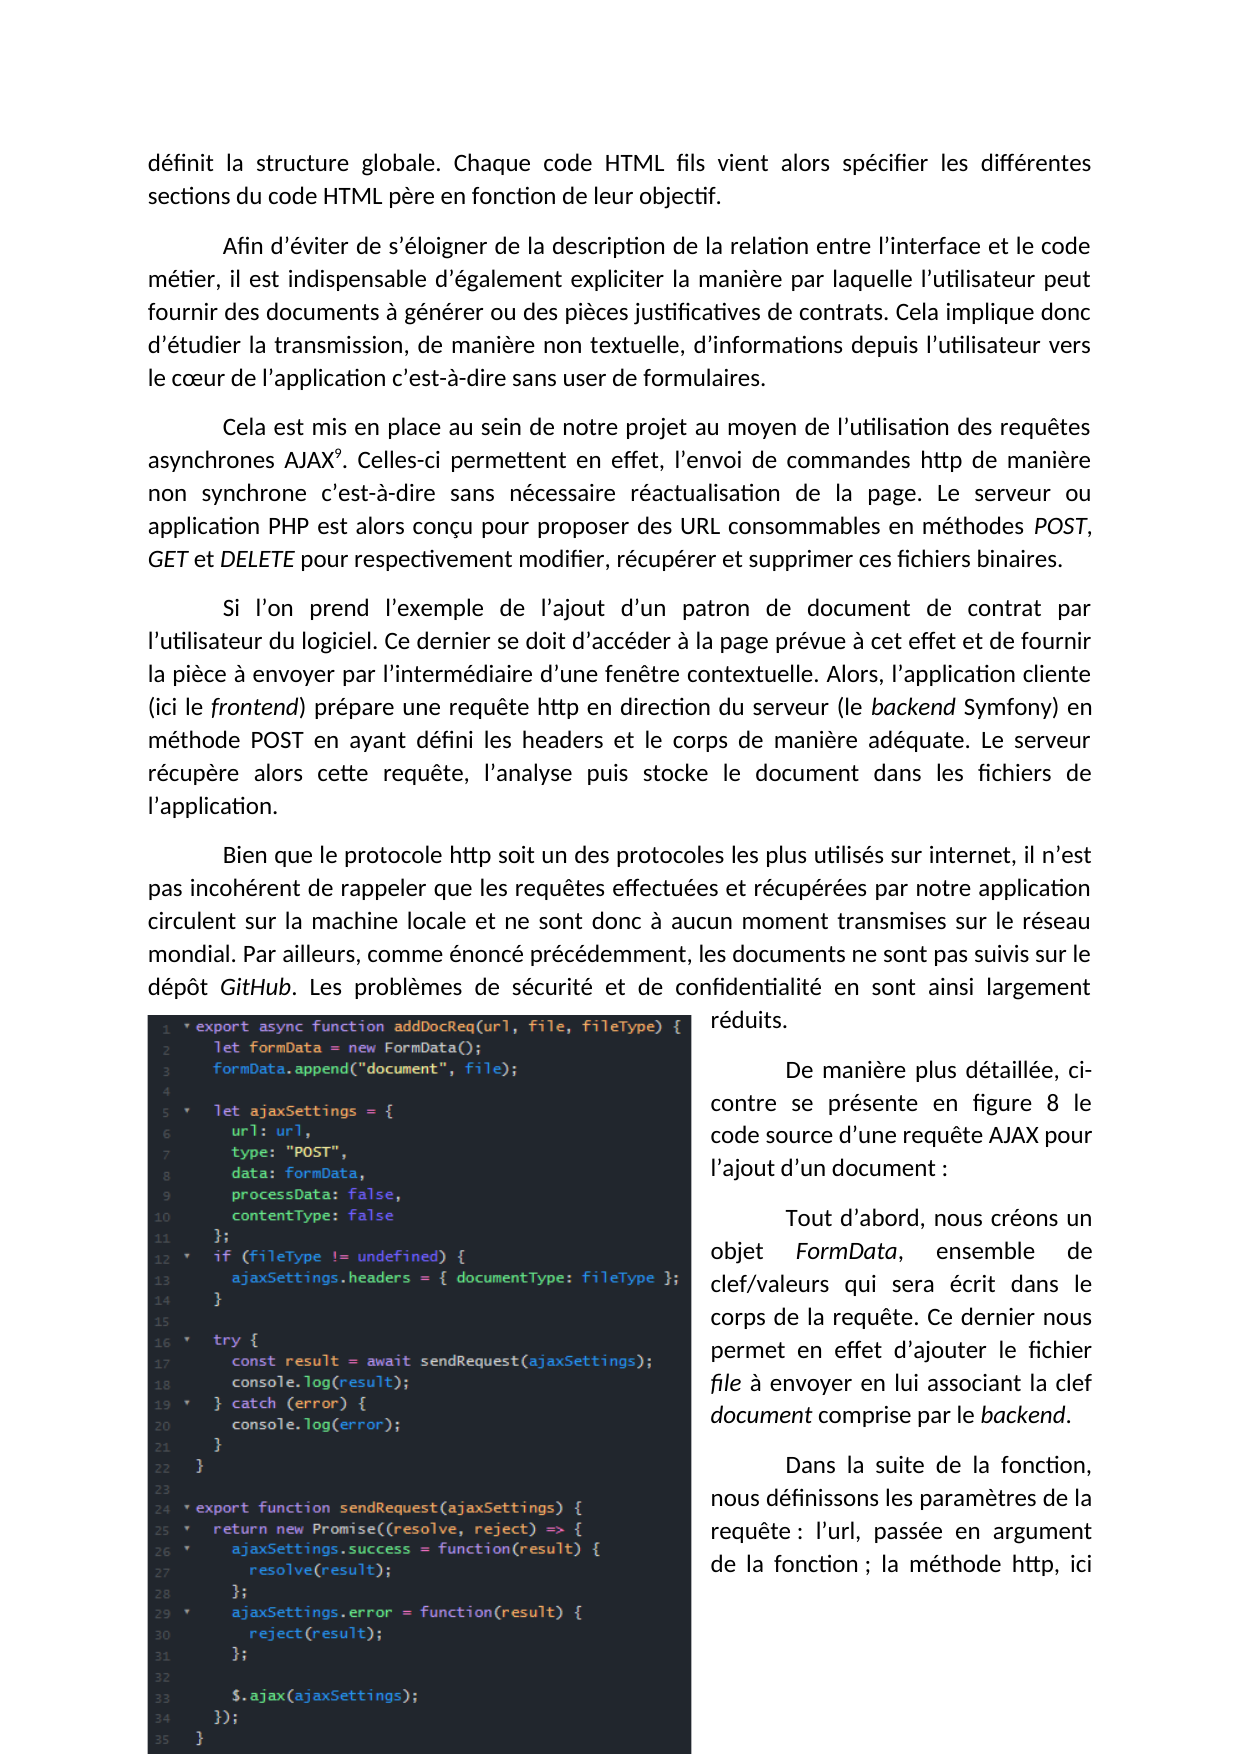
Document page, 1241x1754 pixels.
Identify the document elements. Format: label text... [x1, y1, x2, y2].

text De manière plus détaillée, ci-contre se présente en figure 8 le code source d’une requête AJAX pour l’ajout d’un document : [692, 1054, 1093, 1183]
text Bien que le protocole http soit un des protocoles les plus utilisés sur internet, il n’est pas incohérent de rappeler que les requêtes effectuées et récupérées par notre application circulent sur la machine locale et ne sont donc à aucun moment transmises sur le réseau mondial. Par ailleurs, comme énoncé précédemment, les documents ne sont pas suivis sur le dépôt GitHub. Les problèmes de sécurité et de confidentialité en sont ainsi largement réduits. [148, 840, 1093, 1035]
picture [147, 1015, 692, 1754]
text Afin d’éviter de s’éloigner de la description de la relation entre l’interface et le code métier, il est indispensable d’également expliciter la manière par laquelle l’utilisateur peut fournir des documents à générer ou des pièces justificatives de contrats. Cela implique donc d’étudier la transmission, de manière non textuelle, d’informations depuis l’utilisateur vers le cœur de l’application c’est-à-dire sans user de formulaires. [148, 230, 1093, 392]
text Tout d’abord, nous créons un objet FormData, ensemble de clef/valeurs qui sera écrit dans le corps de la requête. Ce dernier nous permet en effet d’ajouter le fichier file à envoyer en lui associant la clef document comprise par le backend. [692, 1202, 1093, 1430]
text Si l’on prend l’exemple de l’ajout d’un patron de document de contrat par l’utilisateur du logiciel. Ce dernier se doit d’accéder à la page prévue à cet effet et de fournir la pièce à envoyer par l’intermédiaire d’une fenêtre contextuelle. Alors, l’application cliente (ici le frontend) prépare une requête http en direction du serveur (le backend Symfony) en méthode POST en ayant défini les headers et le corps de manière adéquate. Le serveur récupère alors cette requête, l’analyse puis stocke le document dans les fichiers de l’application. [148, 593, 1093, 821]
text Cela est mis en place au sein de notre projet au moyen de l’utilisation des requêtes asynchrones AJAX. Celles-ci permettent en effet, l’envoi de commandes http de manière non synchrone c’est-à-dire sans nécessaire réactualisation de la page. Le serveur ou application PHP est alors conçu pour proposer des URL consommables en méthodes POST, GET et DELETE pour respectivement modifier, récupérer et supprimer ces fichiers binaires. [148, 411, 1093, 573]
